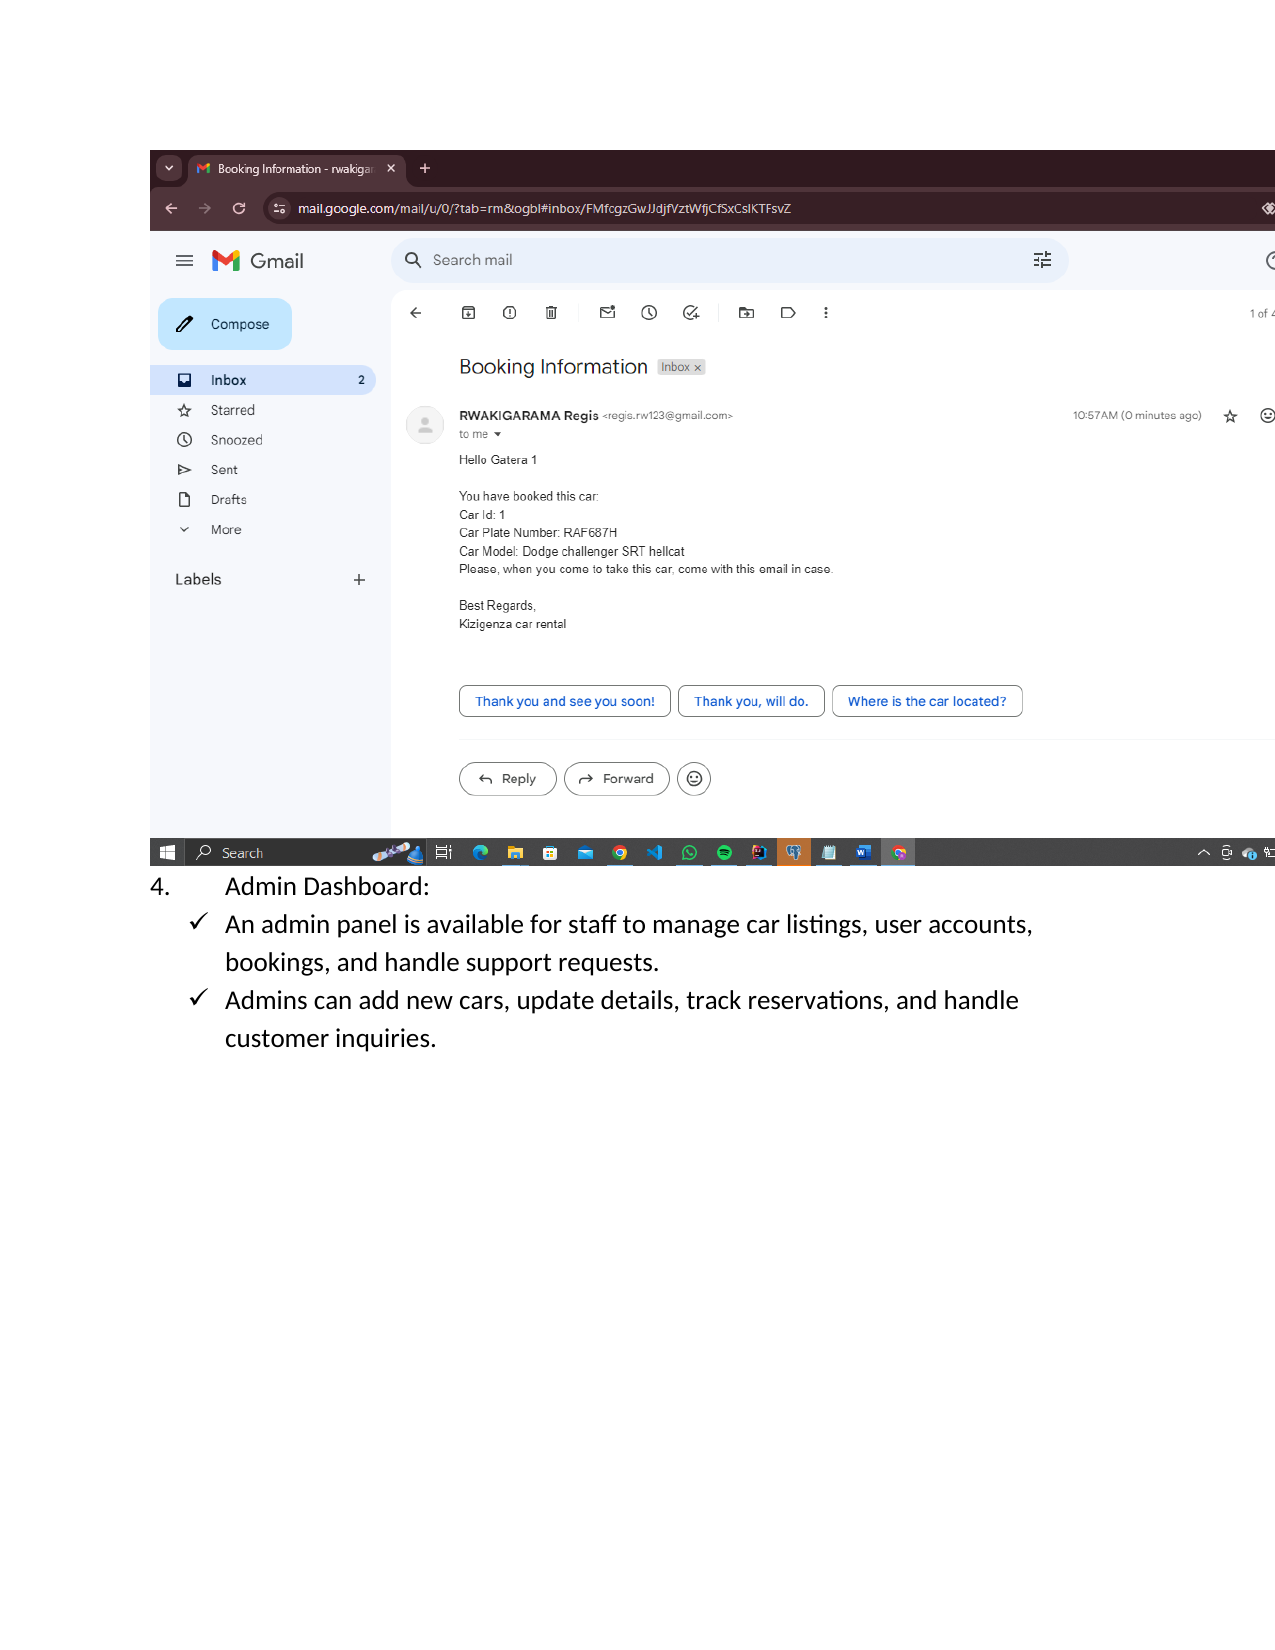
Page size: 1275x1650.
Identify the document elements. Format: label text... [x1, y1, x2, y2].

list An admin panel is available for staff to manage car listings, user accounts, bookings, and handle support requests. [187, 907, 1125, 978]
list Admins can add new cars, update details, track reservations, and handle customer inquiries. [187, 983, 1125, 1054]
picture [150, 150, 1275, 866]
text 4. Admin Dashboard: [150, 869, 1125, 902]
